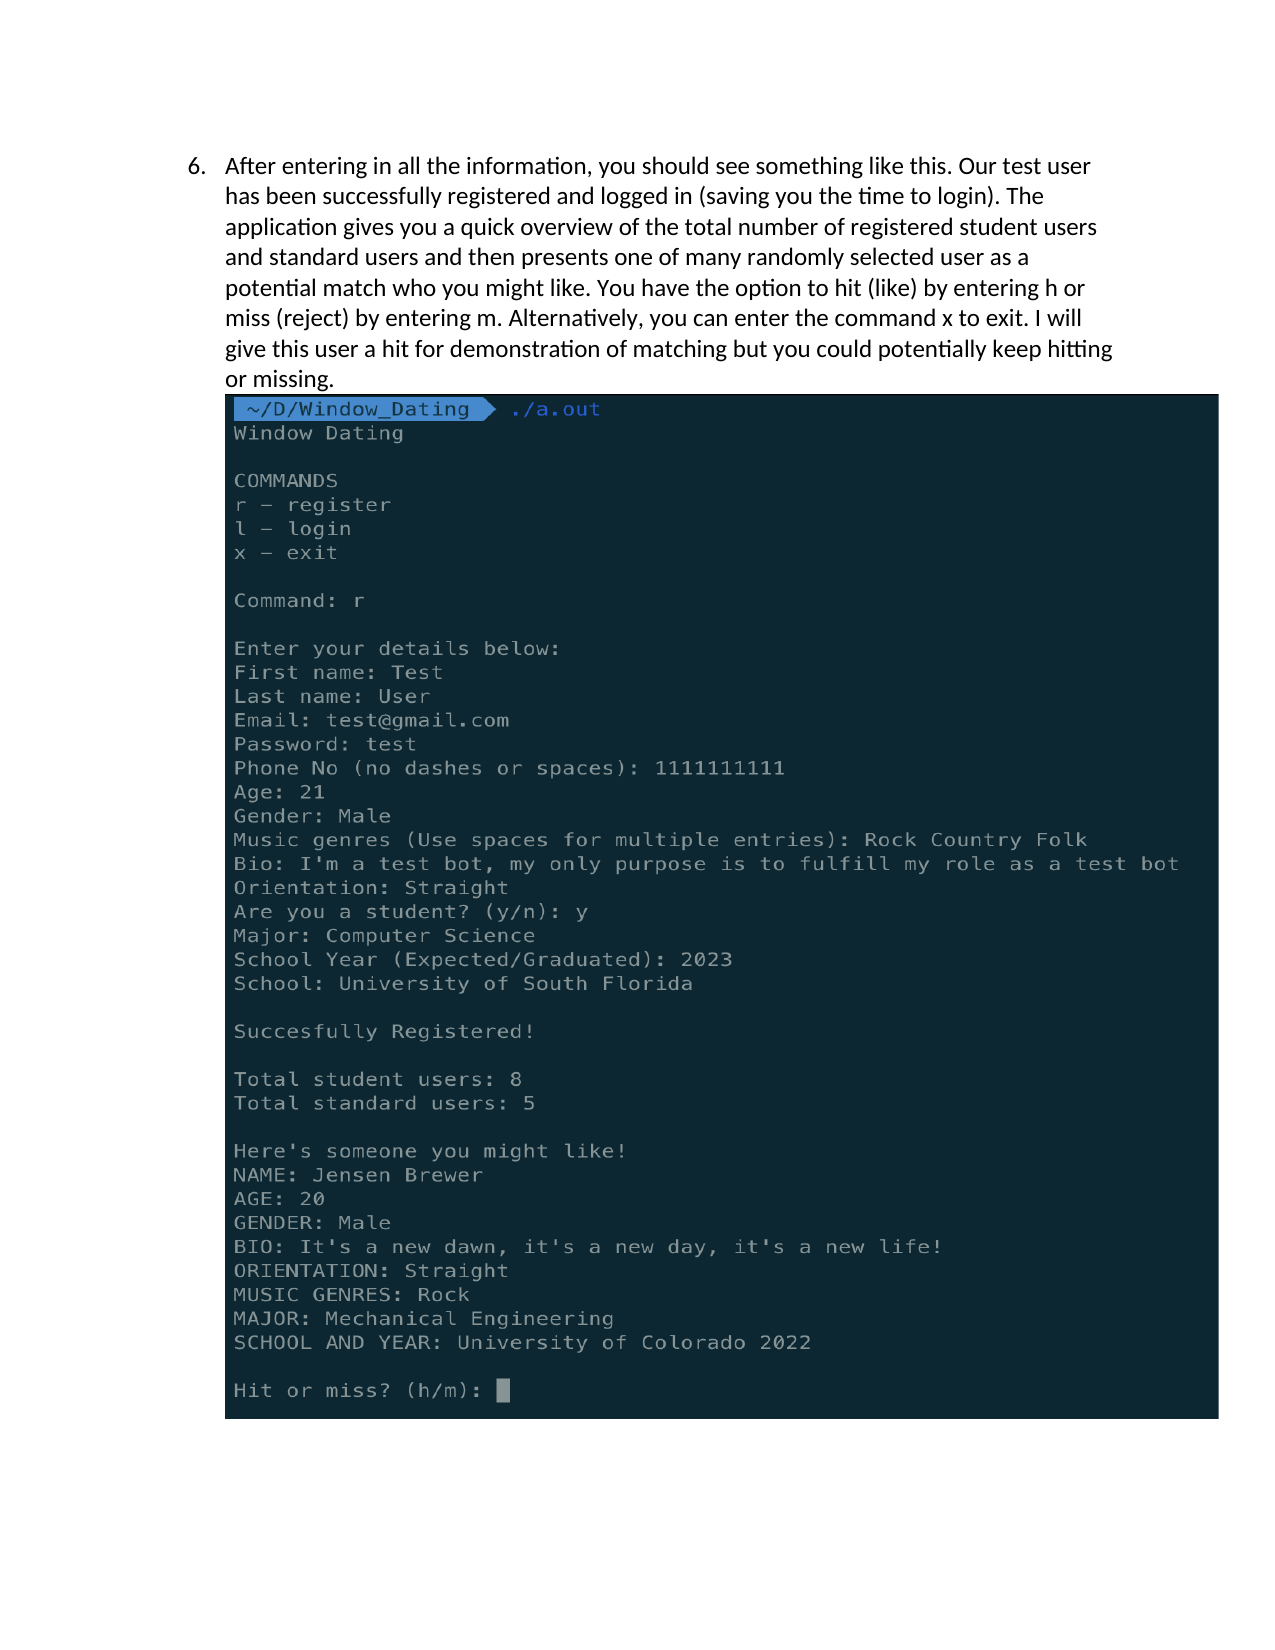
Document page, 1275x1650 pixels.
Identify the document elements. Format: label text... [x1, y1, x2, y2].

picture [225, 394, 1219, 1419]
